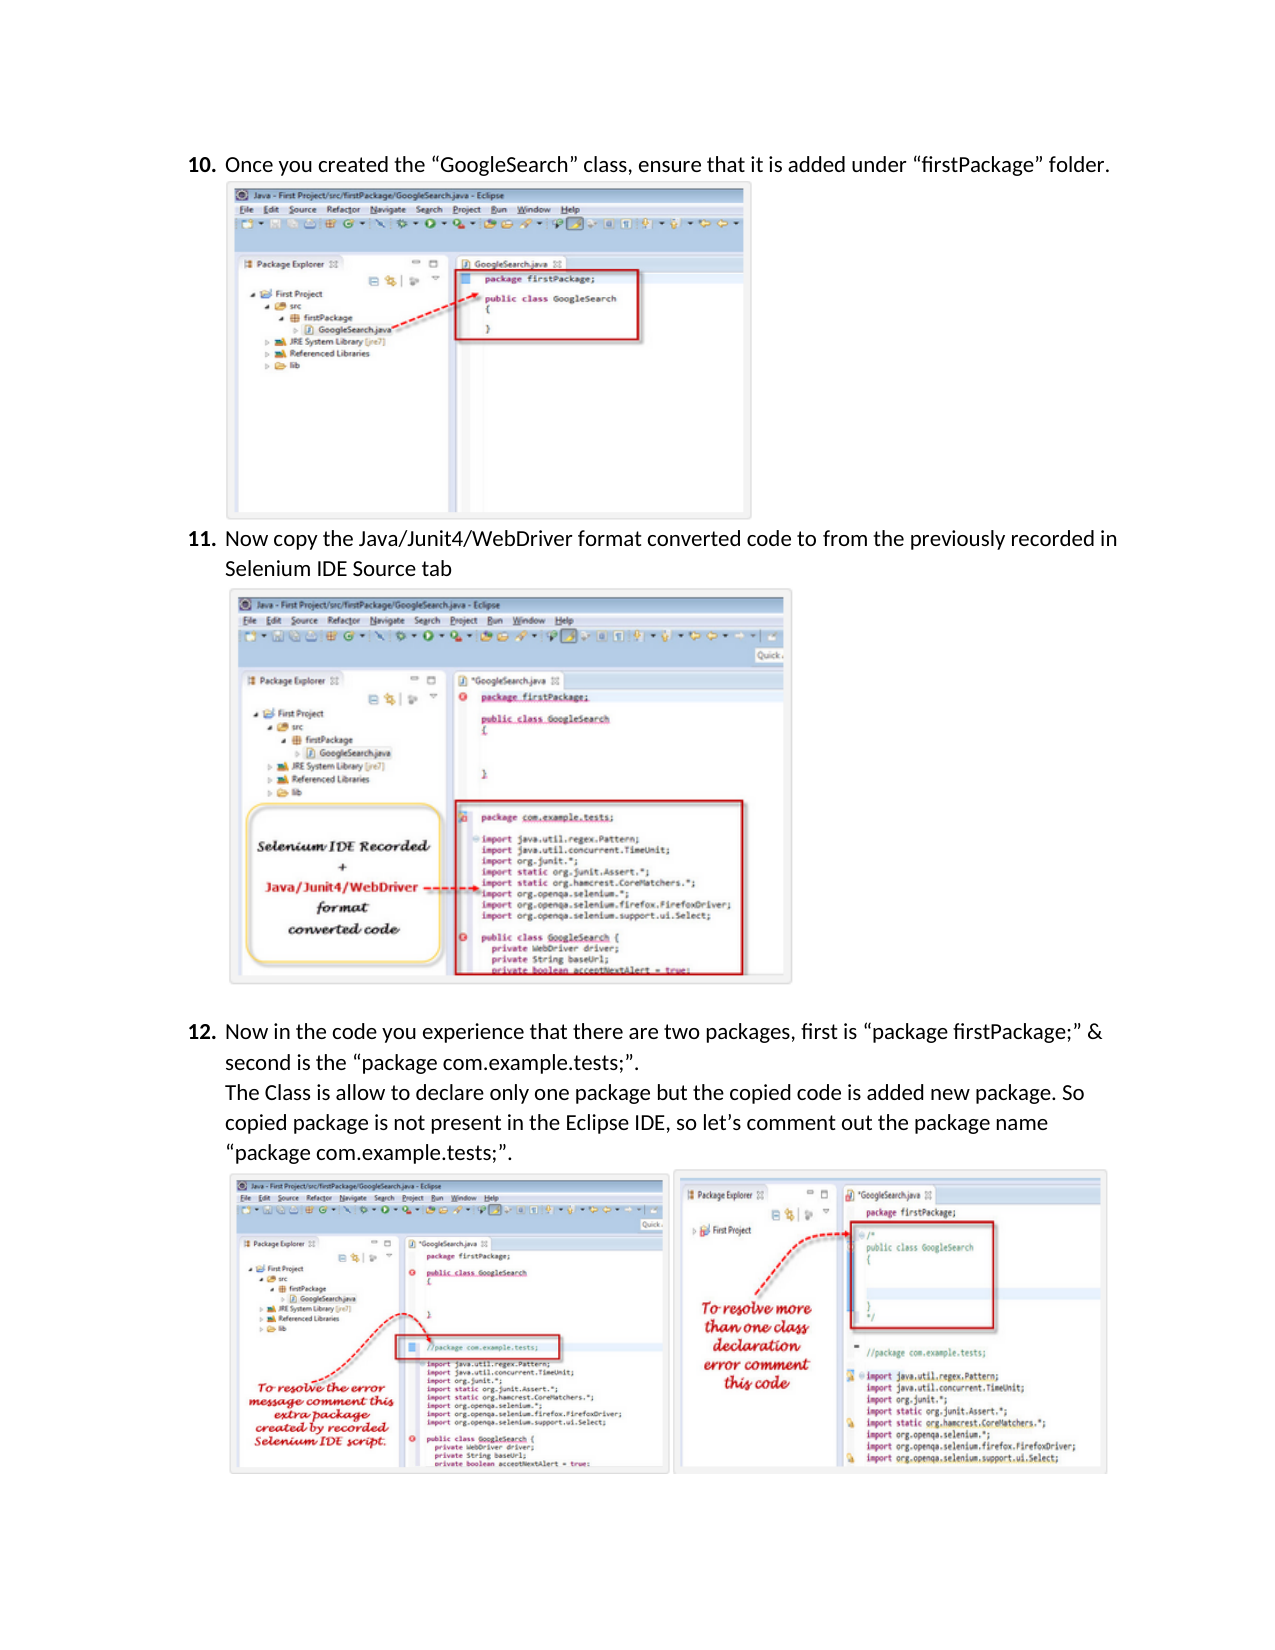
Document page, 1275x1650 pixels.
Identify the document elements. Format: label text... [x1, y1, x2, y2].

picture [225, 565, 708, 958]
list Once you created the “GoogleSearch” class, ensure that it is added under “firstPackage” folder. [187, 960, 1125, 988]
picture [225, 990, 756, 1332]
list Now copy the Java/Junit4/WebDriver format converted code to from the previously recorded in Selenium IDE Source tab [187, 1334, 1125, 1392]
picture [225, 150, 827, 533]
